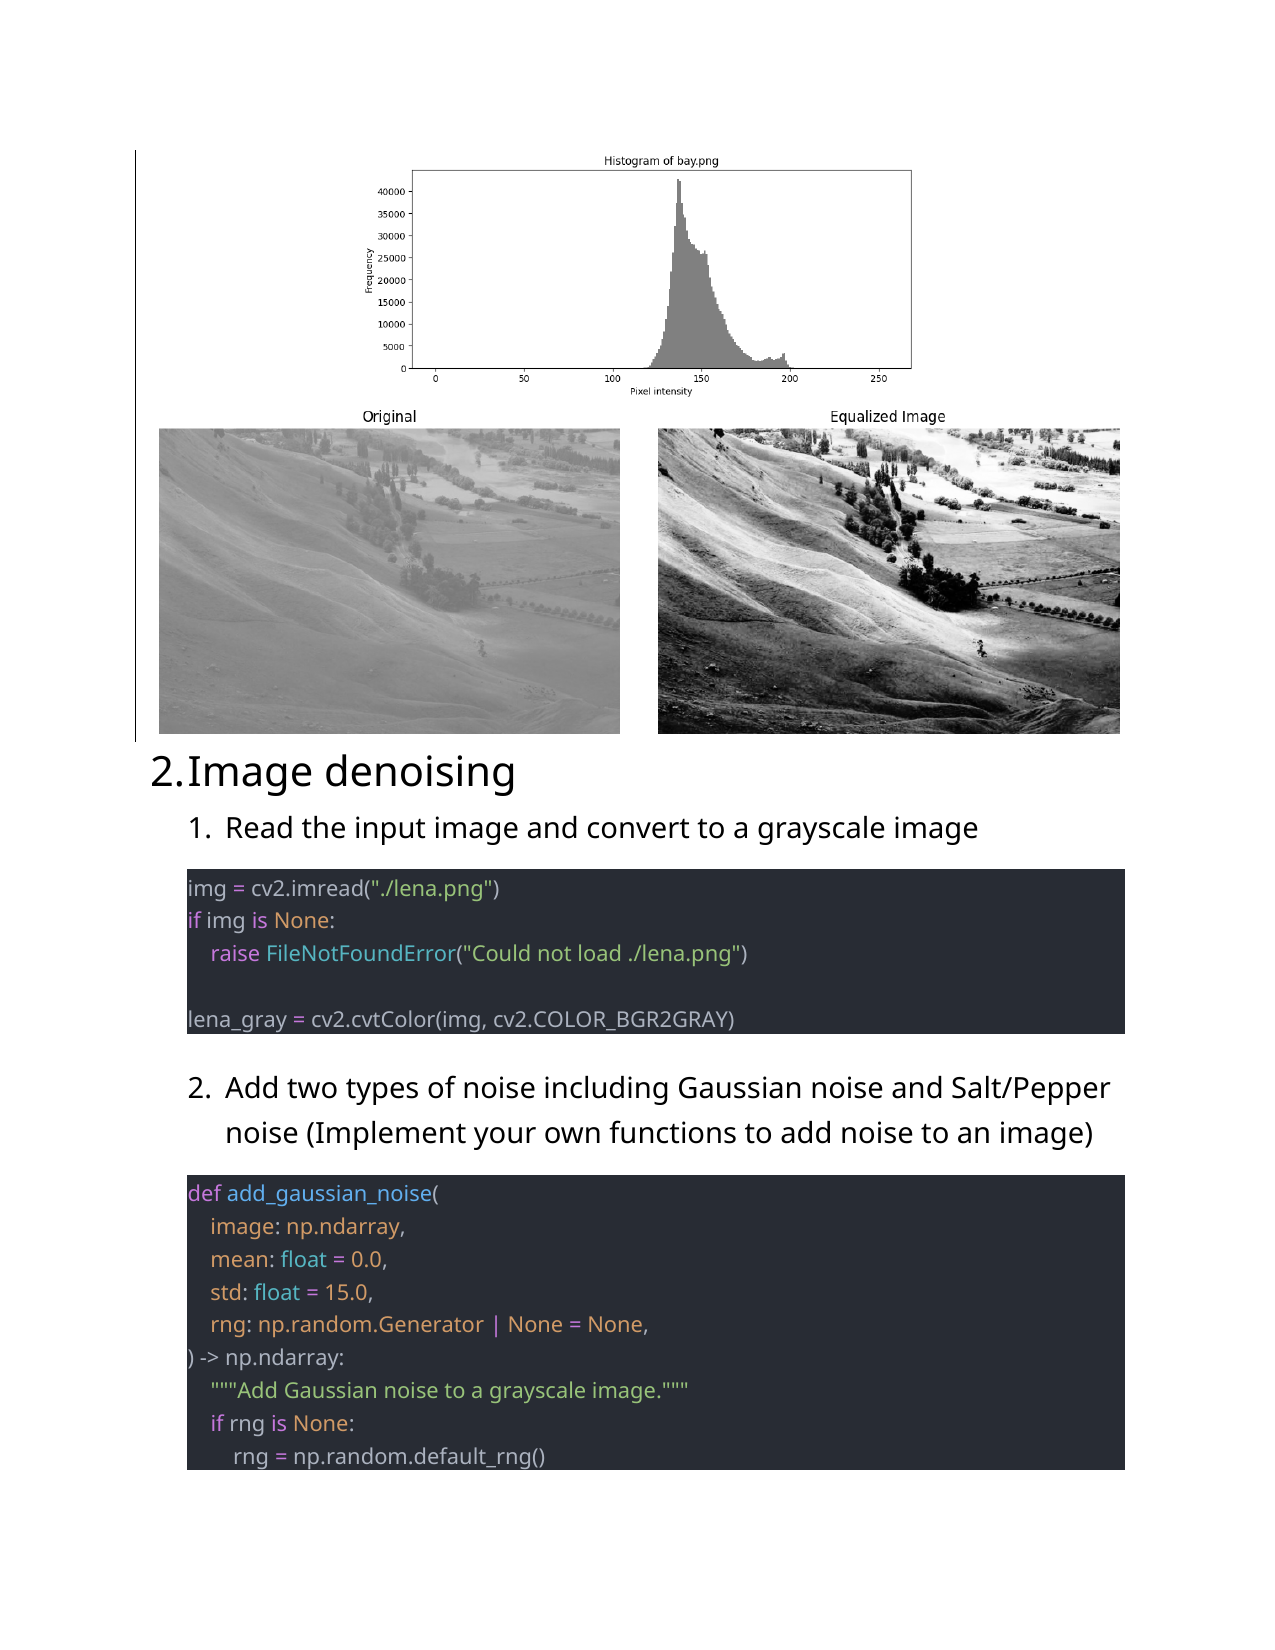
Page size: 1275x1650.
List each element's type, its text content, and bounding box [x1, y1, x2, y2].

list Add two types of noise including Gaussian noise and Salt/Pepper noise (Implement your own functions to add noise to an image) [187, 1067, 1125, 1152]
picture [150, 150, 1125, 742]
text image: np.ndarray, [187, 1208, 1125, 1241]
text if img is None: [187, 902, 1125, 935]
text if rng is None: [187, 1405, 1125, 1438]
text def add_gaussian_noise( [187, 1175, 1125, 1208]
text rng: np.random.Generator | None = None, [187, 1306, 1125, 1339]
list Image denoising [150, 742, 1125, 799]
text ) -> np.ndarray: [187, 1339, 1125, 1372]
text raise FileNotFoundError("Could not load ./lena.png") [187, 935, 1125, 968]
text """Add Gaussian noise to a grayscale image.""" [187, 1372, 1125, 1405]
text lena_gray = cv2.cvtColor(img, cv2.COLOR_BGR2GRAY) [187, 1001, 1125, 1034]
text rng = np.random.default_rng() [187, 1438, 1125, 1470]
text img = cv2.imread("./lena.png") [187, 869, 1125, 902]
text mean: float = 0.0, [187, 1241, 1125, 1273]
text std: float = 15.0, [187, 1273, 1125, 1306]
list Read the input image and convert to a grayscale image [187, 807, 1125, 847]
